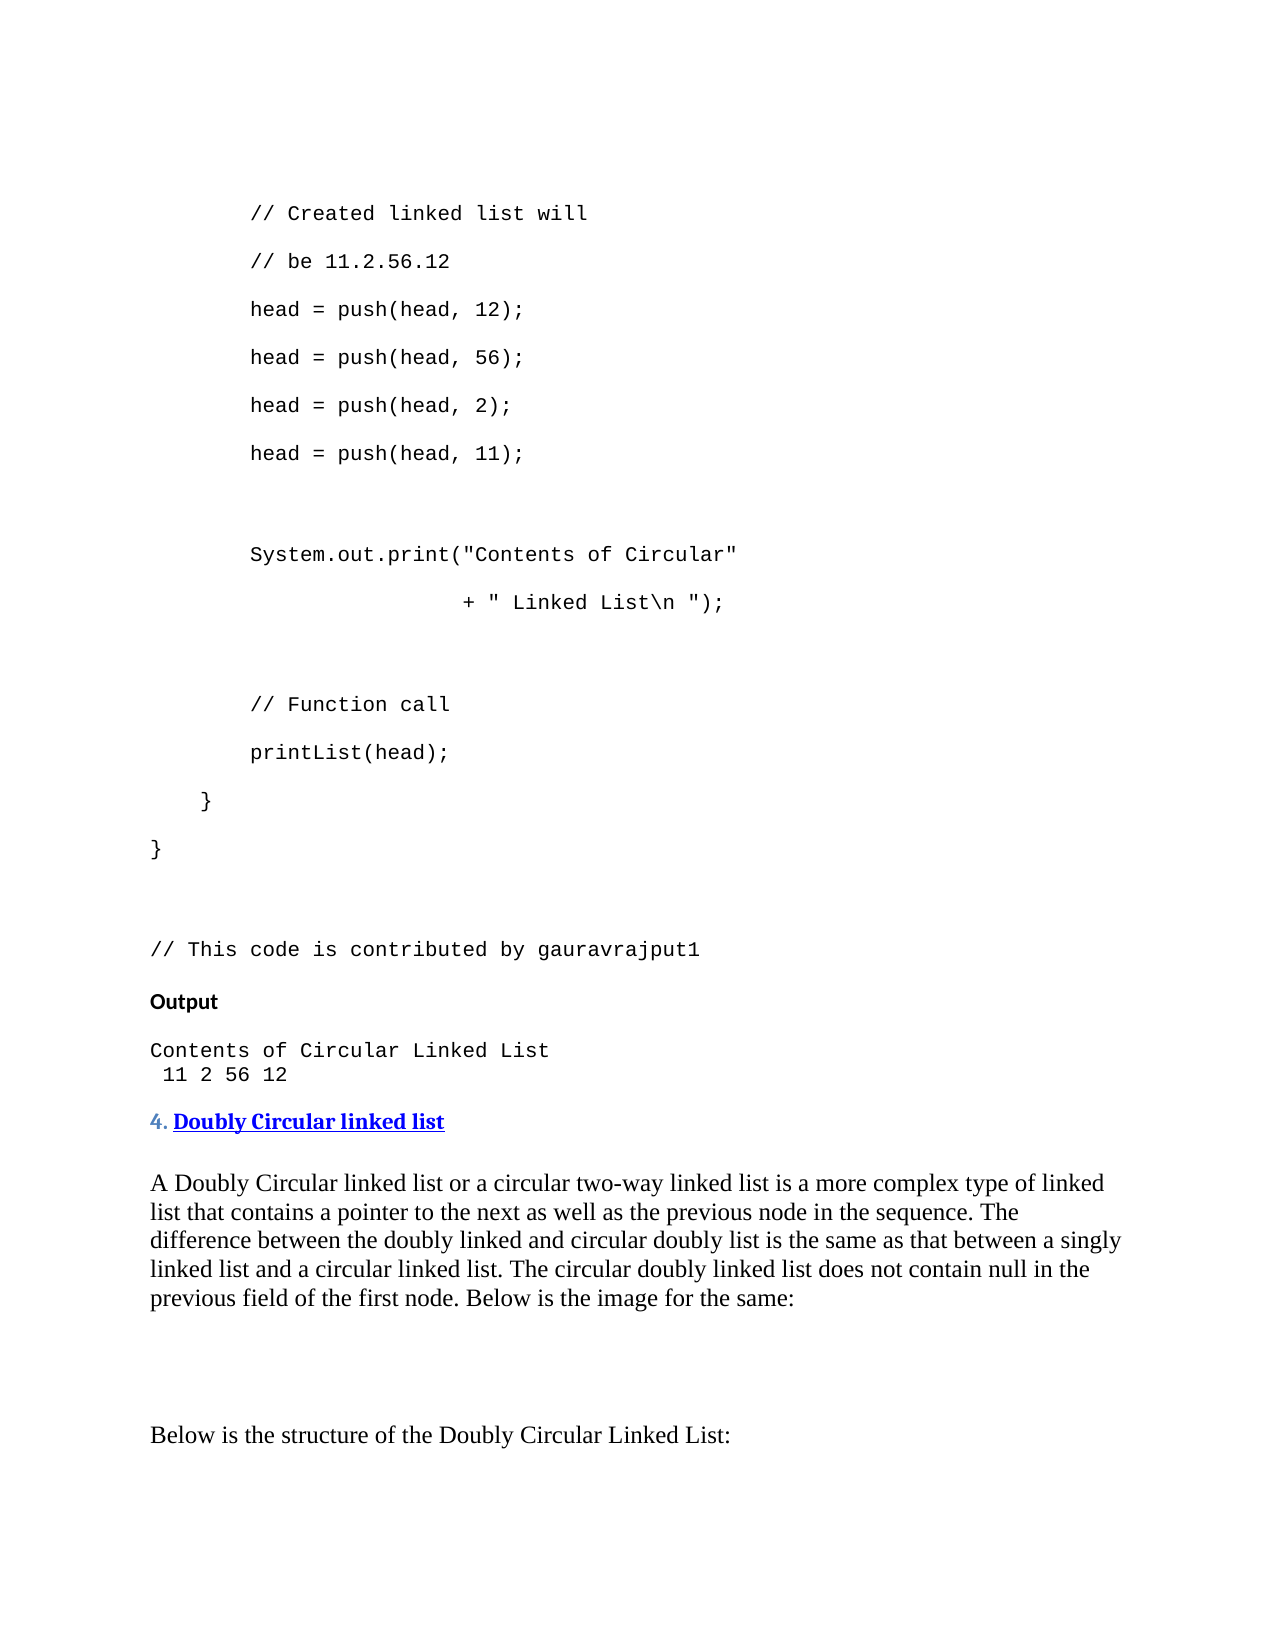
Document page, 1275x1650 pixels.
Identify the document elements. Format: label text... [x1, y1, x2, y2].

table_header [150, 150, 775, 987]
subtitle 4. Doubly Circular linked list [150, 1108, 1125, 1135]
text A Doubly Circular linked list or a circular two-way linked list is a more complex type of linked list that contains a pointer to the next as well as the previous node in the sequence. The difference between the doubly linked and circular doubly list is the same as that between a singly linked list and a circular linked list. The circular doubly linked list does not contain null in the previous field of the first node. Below is the image for the same: [150, 1168, 1125, 1312]
text Below is the structure of the Doubly Circular Linked List: [150, 1421, 1125, 1449]
text 11 2 56 12 [150, 1064, 1125, 1088]
text Contents of Circular Linked List [150, 1040, 1125, 1064]
text Output [150, 987, 1125, 1015]
